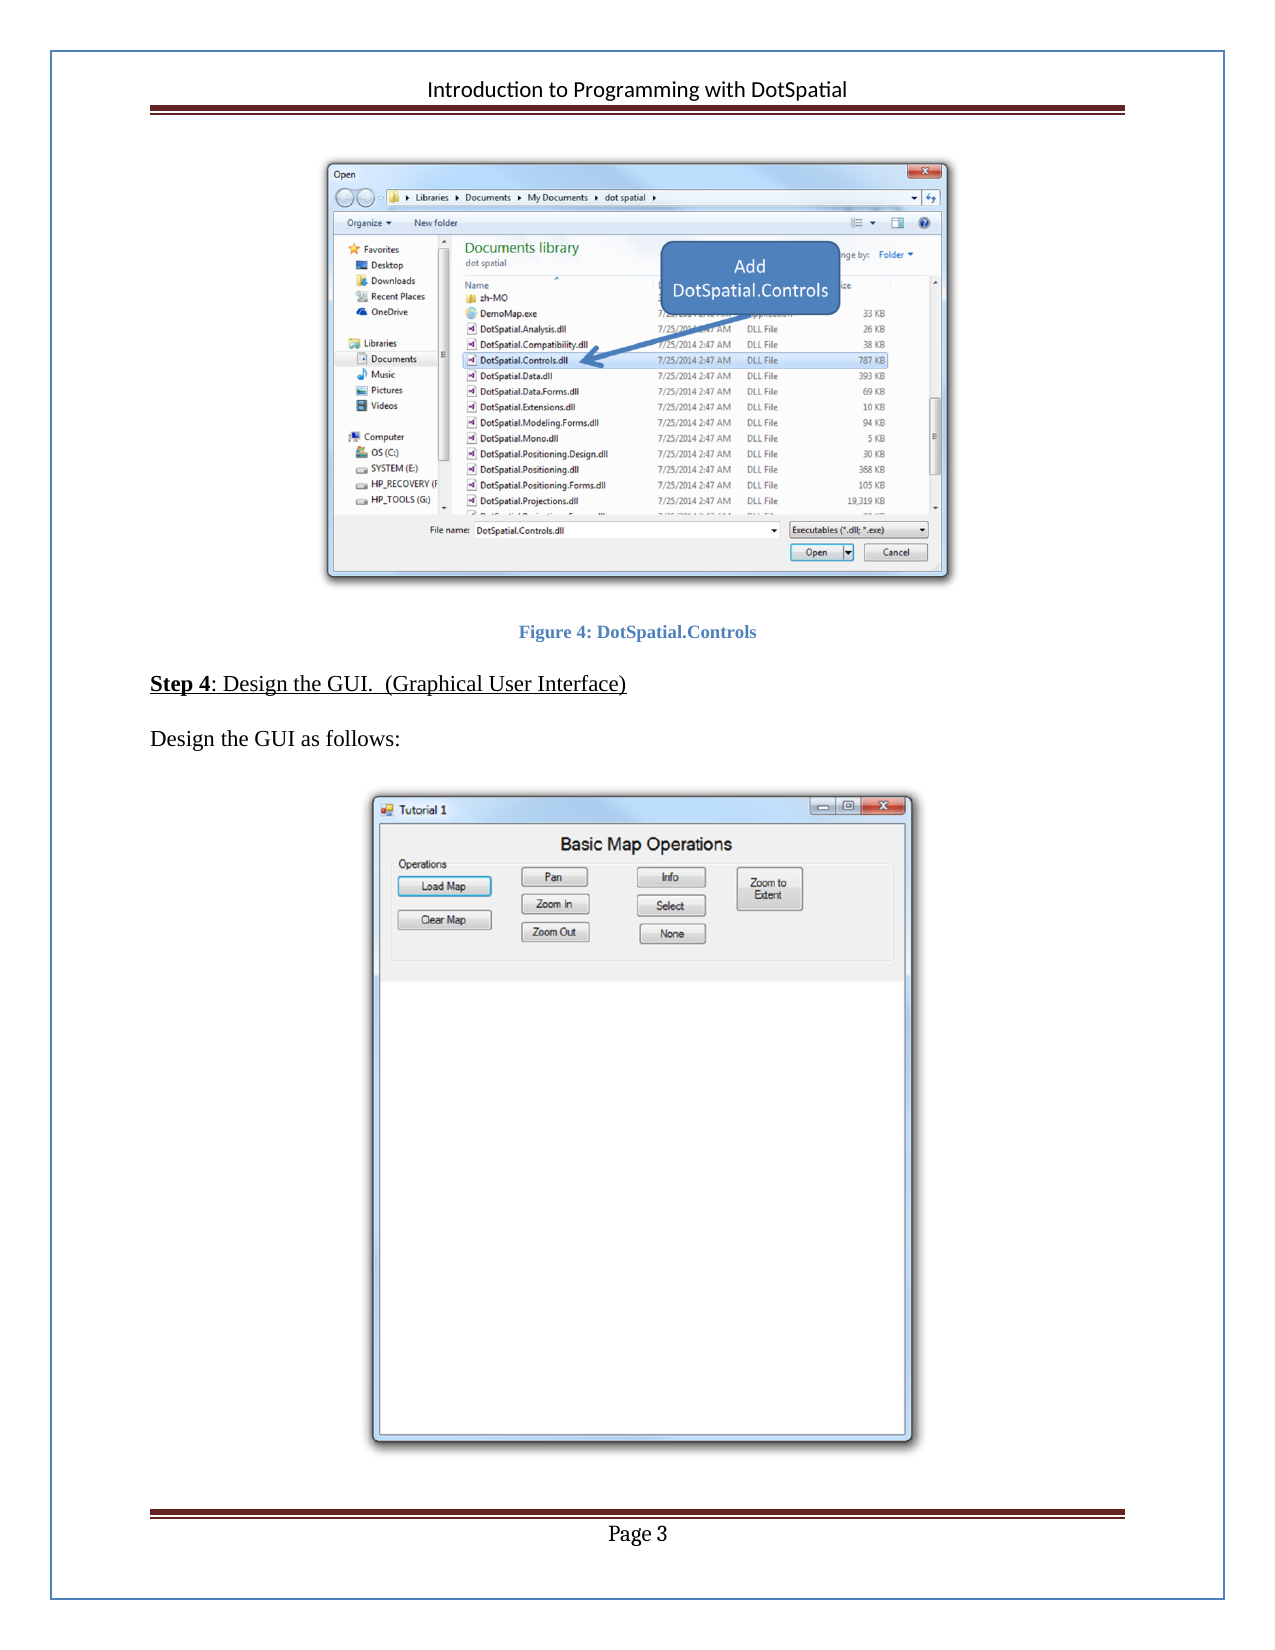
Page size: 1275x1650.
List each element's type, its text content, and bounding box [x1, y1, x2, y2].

picture [314, 150, 961, 593]
text Step 4: Design the GUI. (Graphical User Interface) [150, 670, 1125, 697]
text Figure 4: DotSpatial.Controls [150, 621, 1125, 643]
picture [345, 780, 930, 1457]
text Design the GUI as follows: [150, 725, 1125, 752]
